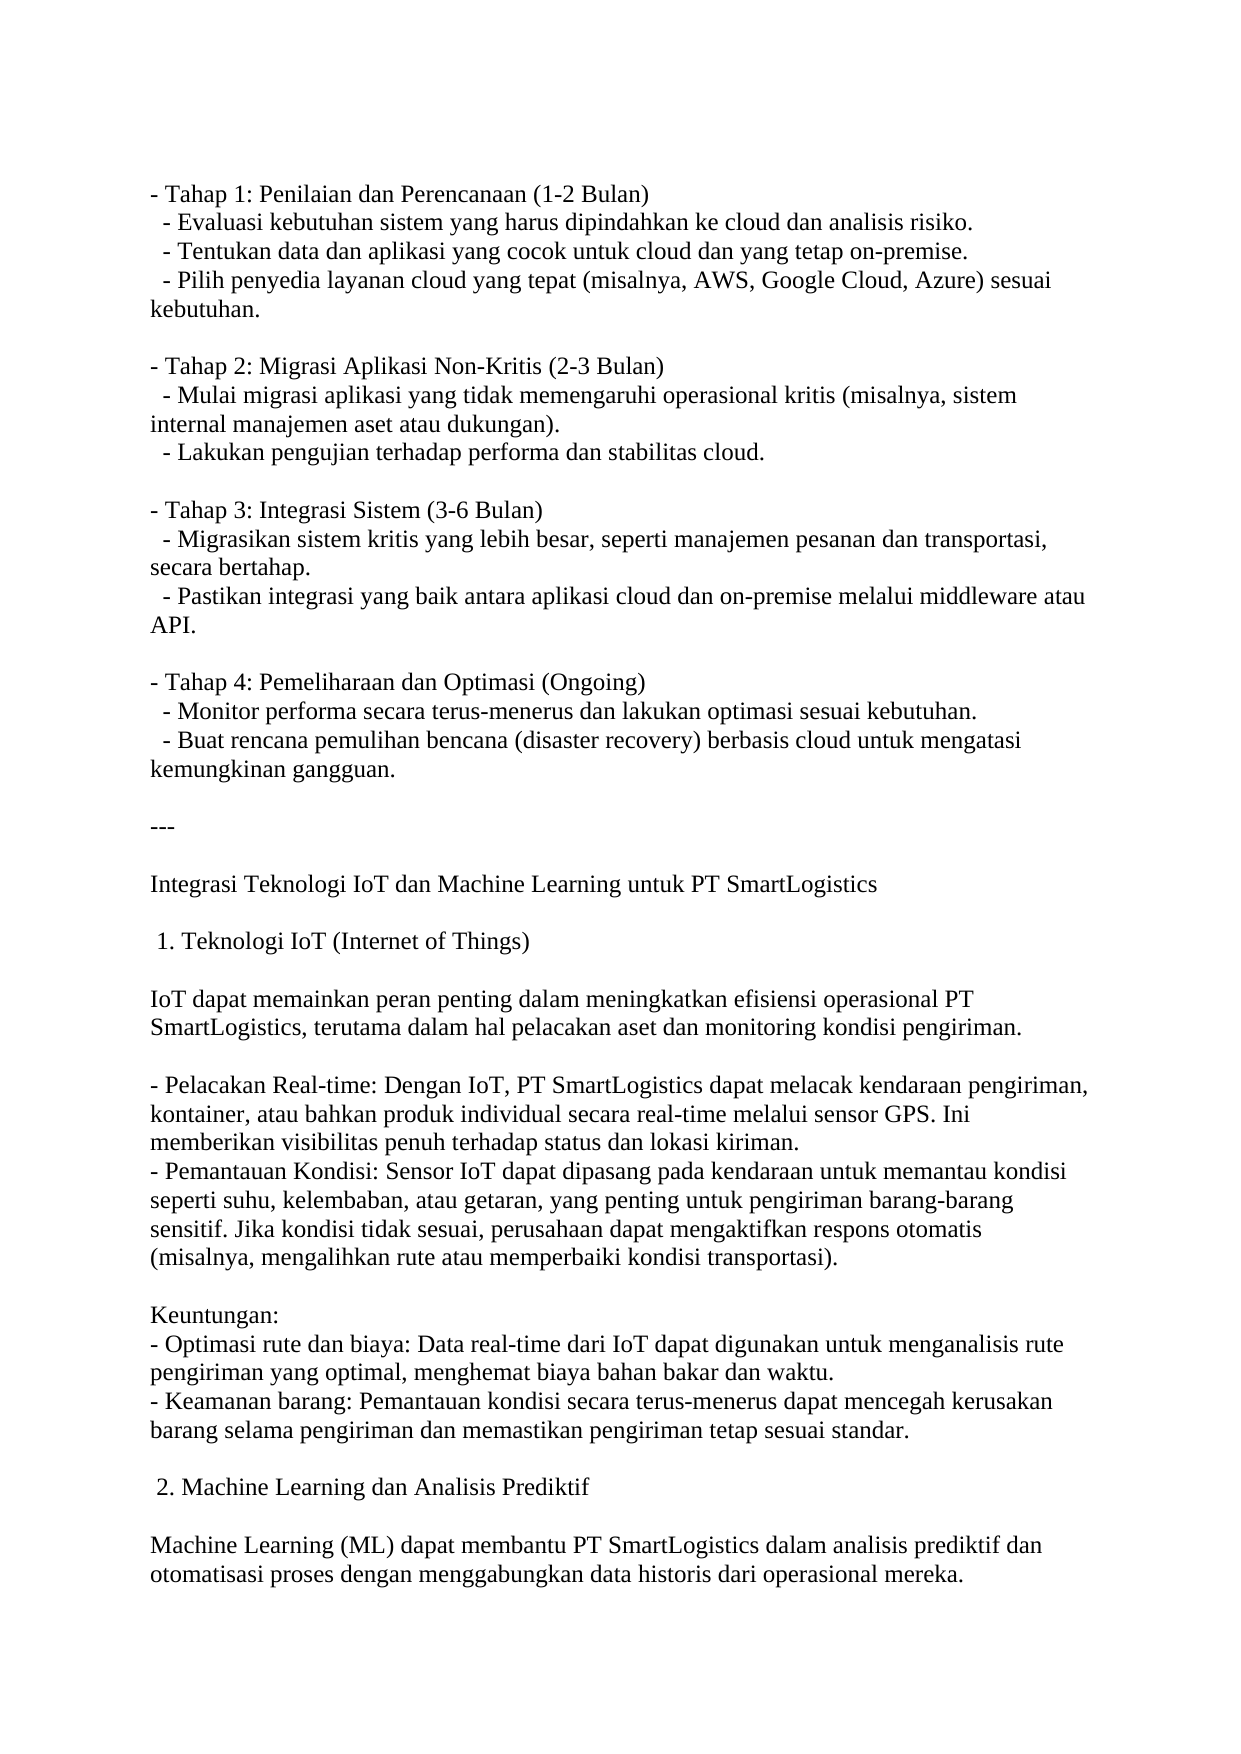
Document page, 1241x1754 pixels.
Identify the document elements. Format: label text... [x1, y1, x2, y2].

text - Monitor performa secara terus-menerus dan lakukan optimasi sesuai kebutuhan. [150, 696, 1090, 725]
text --- [150, 811, 1090, 840]
text - Lakukan pengujian terhadap performa dan stabilitas cloud. [150, 437, 1090, 466]
text Integrasi Teknologi IoT dan Machine Learning untuk PT SmartLogistics [150, 869, 1090, 897]
text - Tentukan data dan aplikasi yang cocok untuk cloud dan yang tetap on-premise. [150, 236, 1090, 265]
text - Migrasikan sistem kritis yang lebih besar, seperti manajemen pesanan dan transportasi, secara bertahap. [150, 524, 1090, 581]
text - Tahap 3: Integrasi Sistem (3-6 Bulan) [150, 495, 1090, 524]
text - Pelacakan Real-time: Dengan IoT, PT SmartLogistics dapat melacak kendaraan pengiriman, kontainer, atau bahkan produk individual secara real-time melalui sensor GPS. Ini memberikan visibilitas penuh terhadap status dan lokasi kiriman. [150, 1070, 1090, 1156]
text - Buat rencana pemulihan bencana (disaster recovery) berbasis cloud untuk mengatasi kemungkinan gangguan. [150, 725, 1090, 782]
text - Tahap 1: Penilaian dan Perencanaan (1-2 Bulan) [150, 179, 1090, 207]
text - Keamanan barang: Pemantauan kondisi secara terus-menerus dapat mencegah kerusakan barang selama pengiriman dan memastikan pengiriman tetap sesuai standar. [150, 1386, 1090, 1444]
text Keuntungan: [150, 1300, 1090, 1329]
text - Mulai migrasi aplikasi yang tidak memengaruhi operasional kritis (misalnya, sistem internal manajemen aset atau dukungan). [150, 380, 1090, 437]
text - Pastikan integrasi yang baik antara aplikasi cloud dan on-premise melalui middleware atau API. [150, 581, 1090, 639]
text - Pilih penyedia layanan cloud yang tepat (misalnya, AWS, Google Cloud, Azure) sesuai kebutuhan. [150, 265, 1090, 322]
text 2. Machine Learning dan Analisis Prediktif [150, 1472, 1090, 1501]
text IoT dapat memainkan peran penting dalam meningkatkan efisiensi operasional PT SmartLogistics, terutama dalam hal pelacakan aset dan monitoring kondisi pengiriman. [150, 984, 1090, 1041]
text 1. Teknologi IoT (Internet of Things) [150, 926, 1090, 955]
text Machine Learning (ML) dapat membantu PT SmartLogistics dalam analisis prediktif dan otomatisasi proses dengan menggabungkan data historis dari operasional mereka. [150, 1530, 1090, 1587]
text - Tahap 2: Migrasi Aplikasi Non-Kritis (2-3 Bulan) [150, 351, 1090, 380]
text - Pemantauan Kondisi: Sensor IoT dapat dipasang pada kendaraan untuk memantau kondisi seperti suhu, kelembaban, atau getaran, yang penting untuk pengiriman barang-barang sensitif. Jika kondisi tidak sesuai, perusahaan dapat mengaktifkan respons otomatis (misalnya, mengalihkan rute atau memperbaiki kondisi transportasi). [150, 1156, 1090, 1271]
text - Evaluasi kebutuhan sistem yang harus dipindahkan ke cloud dan analisis risiko. [150, 207, 1090, 236]
text - Tahap 4: Pemeliharaan dan Optimasi (Ongoing) [150, 667, 1090, 696]
text - Optimasi rute dan biaya: Data real-time dari IoT dapat digunakan untuk menganalisis rute pengiriman yang optimal, menghemat biaya bahan bakar dan waktu. [150, 1329, 1090, 1386]
